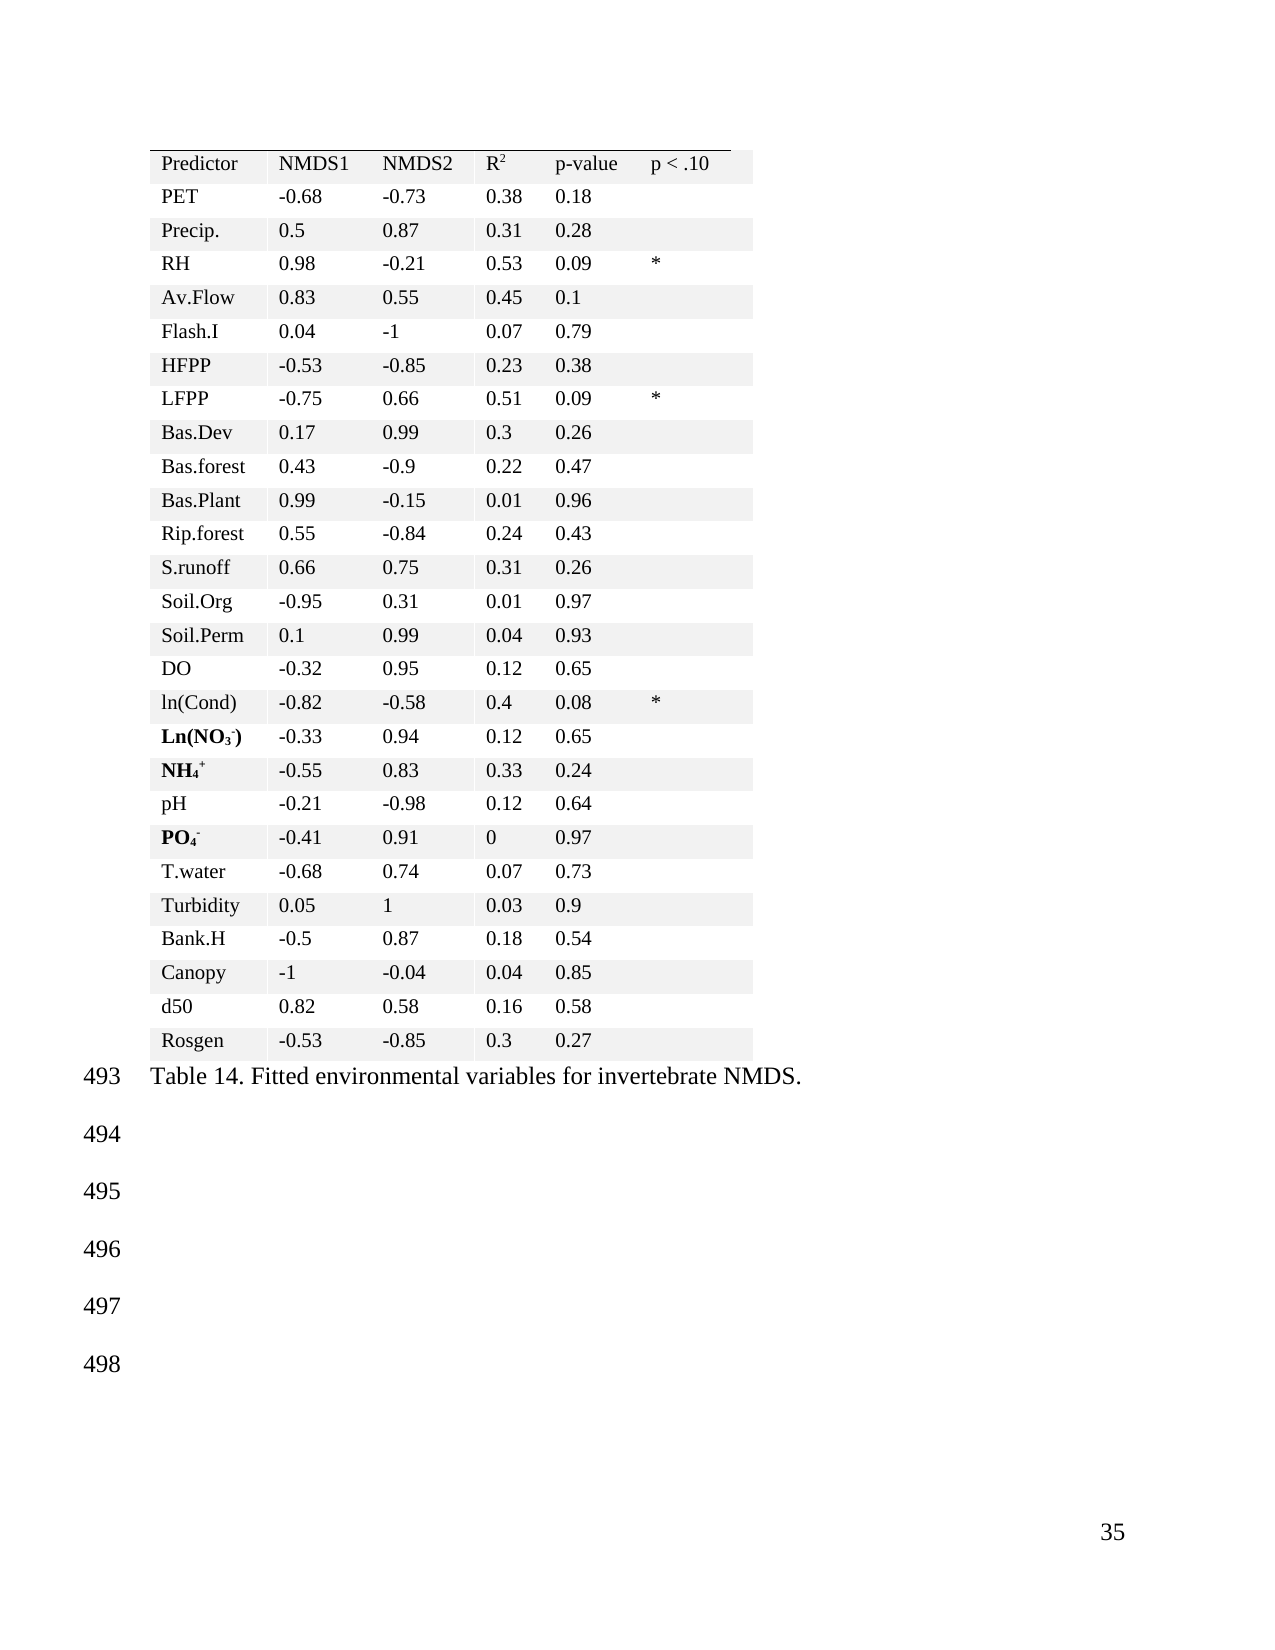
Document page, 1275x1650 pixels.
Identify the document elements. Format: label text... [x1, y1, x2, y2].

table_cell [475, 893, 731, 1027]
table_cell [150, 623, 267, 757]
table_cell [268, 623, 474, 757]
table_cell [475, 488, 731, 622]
text Table 14. Fitted environmental variables for invertebrate NMDS. [150, 1061, 1125, 1090]
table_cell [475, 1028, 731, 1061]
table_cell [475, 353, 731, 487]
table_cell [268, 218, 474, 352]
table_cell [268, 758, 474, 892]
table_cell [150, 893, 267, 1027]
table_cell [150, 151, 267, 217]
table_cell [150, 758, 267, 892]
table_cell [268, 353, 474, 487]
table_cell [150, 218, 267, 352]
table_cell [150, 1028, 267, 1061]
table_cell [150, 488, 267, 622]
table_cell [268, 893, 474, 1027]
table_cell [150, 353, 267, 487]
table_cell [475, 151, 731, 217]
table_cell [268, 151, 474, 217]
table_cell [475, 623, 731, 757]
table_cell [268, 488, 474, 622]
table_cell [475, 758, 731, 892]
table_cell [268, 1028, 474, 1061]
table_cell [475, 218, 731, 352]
